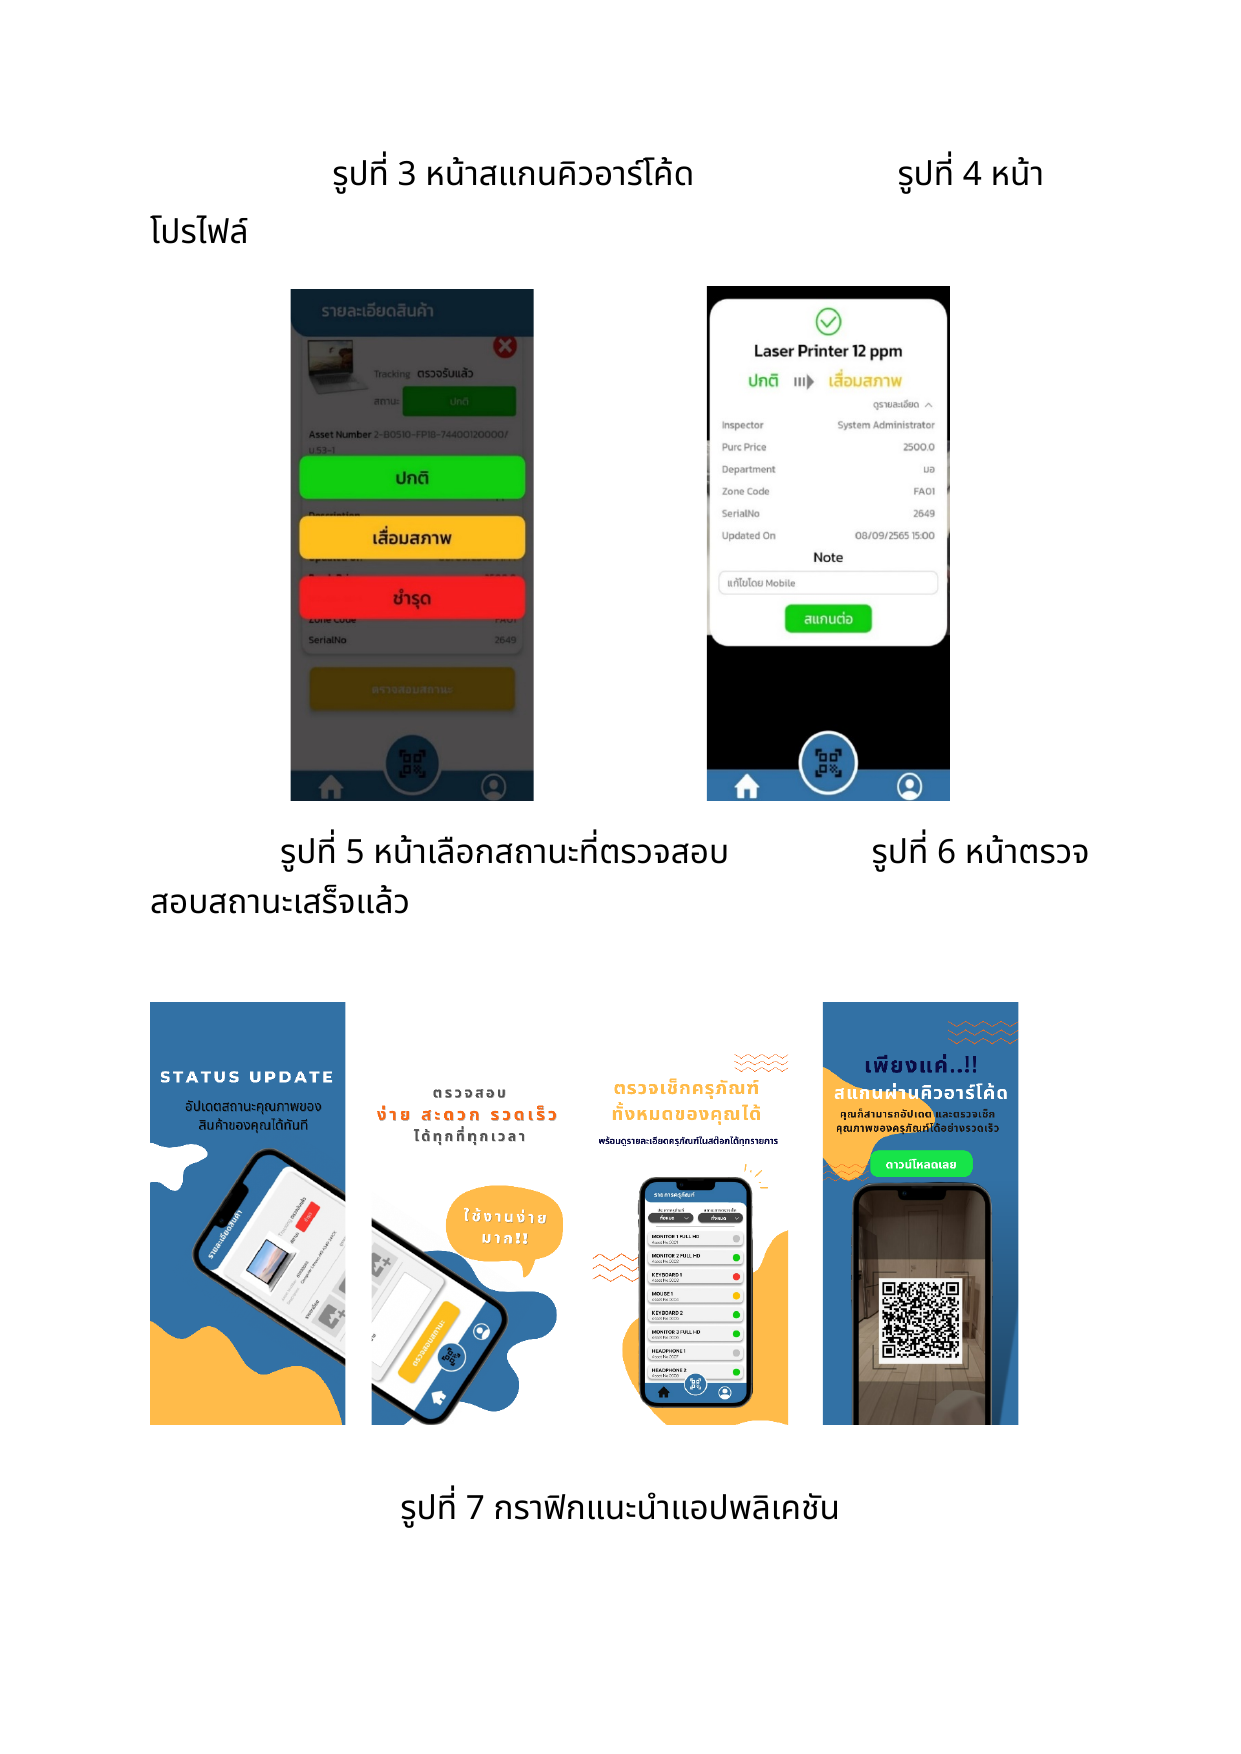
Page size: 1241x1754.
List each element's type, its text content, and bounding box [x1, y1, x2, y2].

text รูปที่ 7 กราฟิกแนะนำแอปพลิเคชัน [150, 1484, 1090, 1534]
text รูปที่ 5 หน้าเลือกสถานะที่ตรวจสอบ รูปที่ 6 หน้าตรวจสอบสถานะเสร็จแล้ว [150, 828, 1090, 929]
picture [150, 1002, 346, 1425]
picture [822, 1002, 1019, 1425]
picture [706, 286, 950, 801]
text รูปที่ 3 หน้าสแกนคิวอาร์โค้ด รูปที่ 4 หน้าโปรไฟล์ [150, 150, 1090, 258]
picture [592, 1002, 789, 1425]
picture [371, 1002, 567, 1425]
picture [290, 289, 534, 801]
